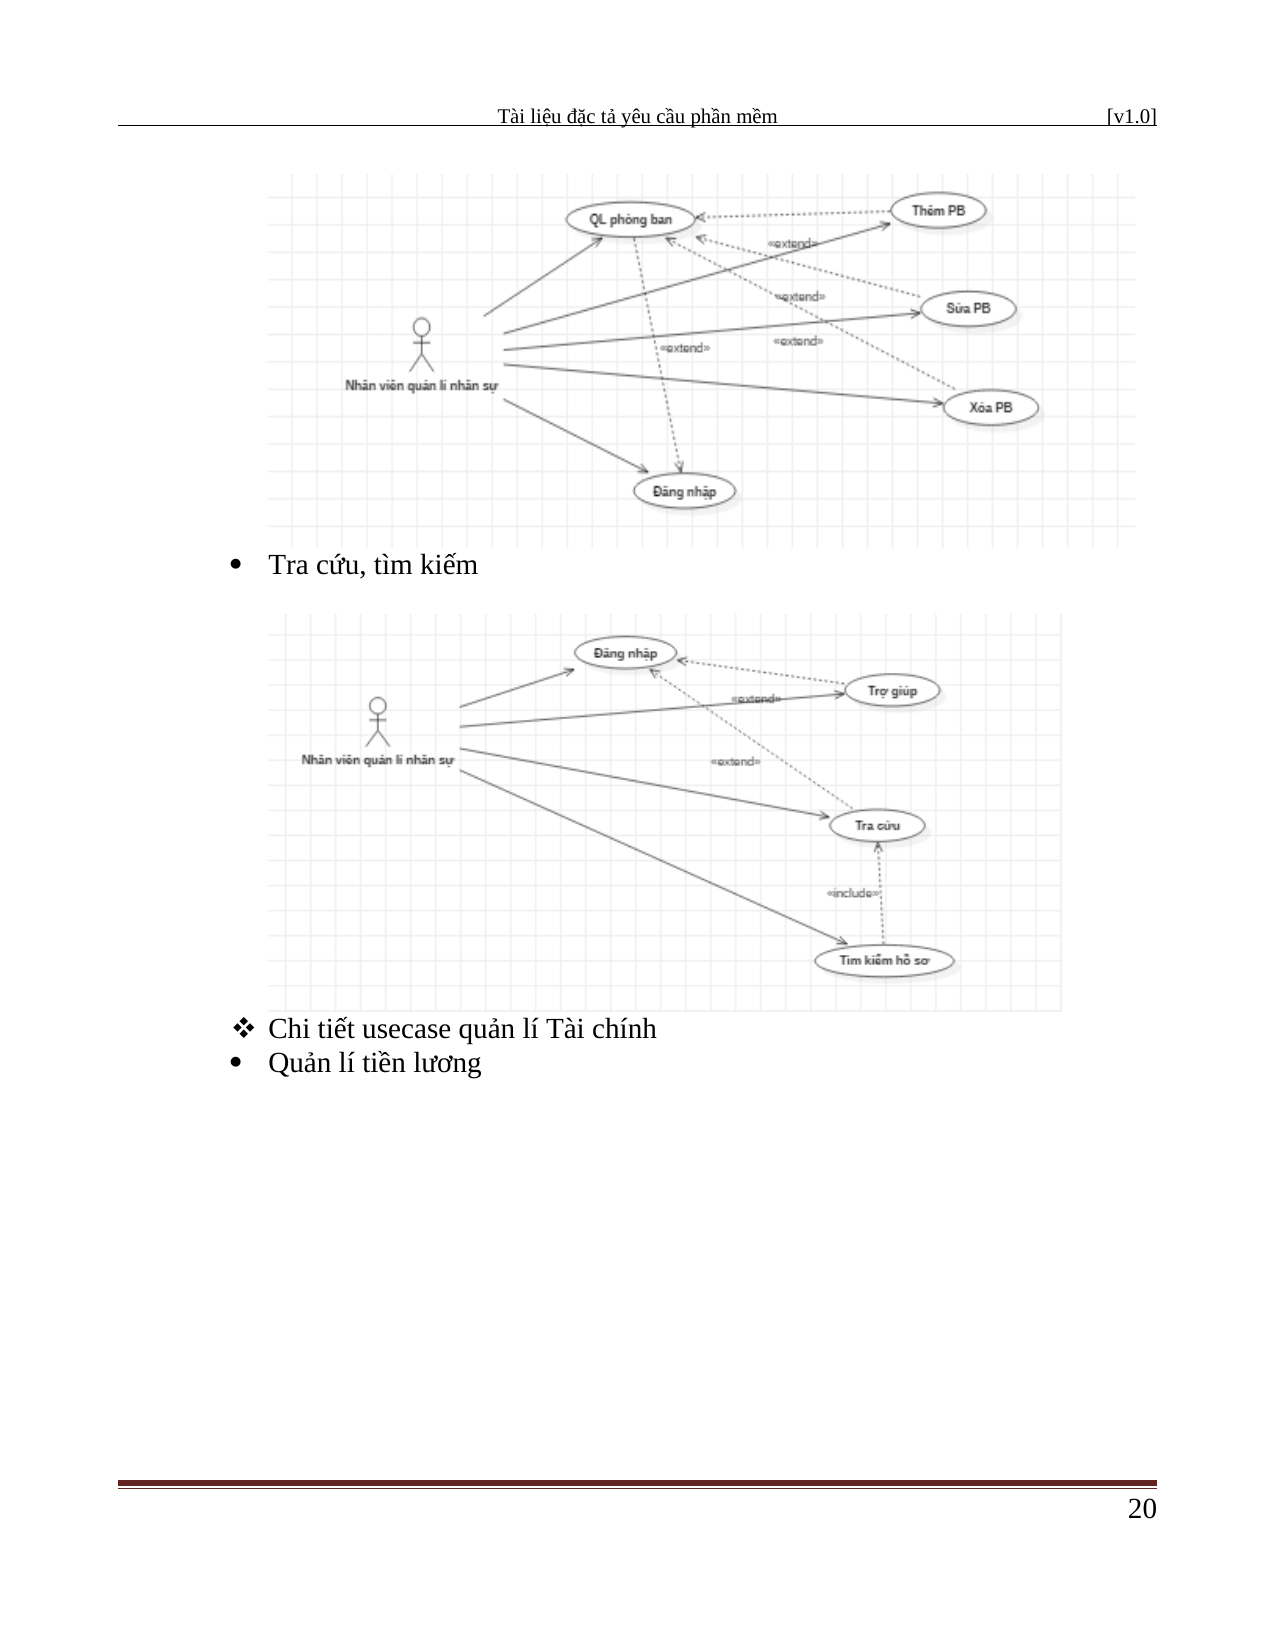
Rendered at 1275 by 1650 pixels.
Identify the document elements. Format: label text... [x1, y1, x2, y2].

list Tra cứu, tìm kiếm [231, 547, 1157, 581]
picture [268, 174, 1136, 548]
list Quản lí tiền lương [231, 1045, 1157, 1079]
picture [268, 614, 1062, 1012]
list Chi tiết usecase quản lí Tài chính [231, 1012, 1157, 1045]
